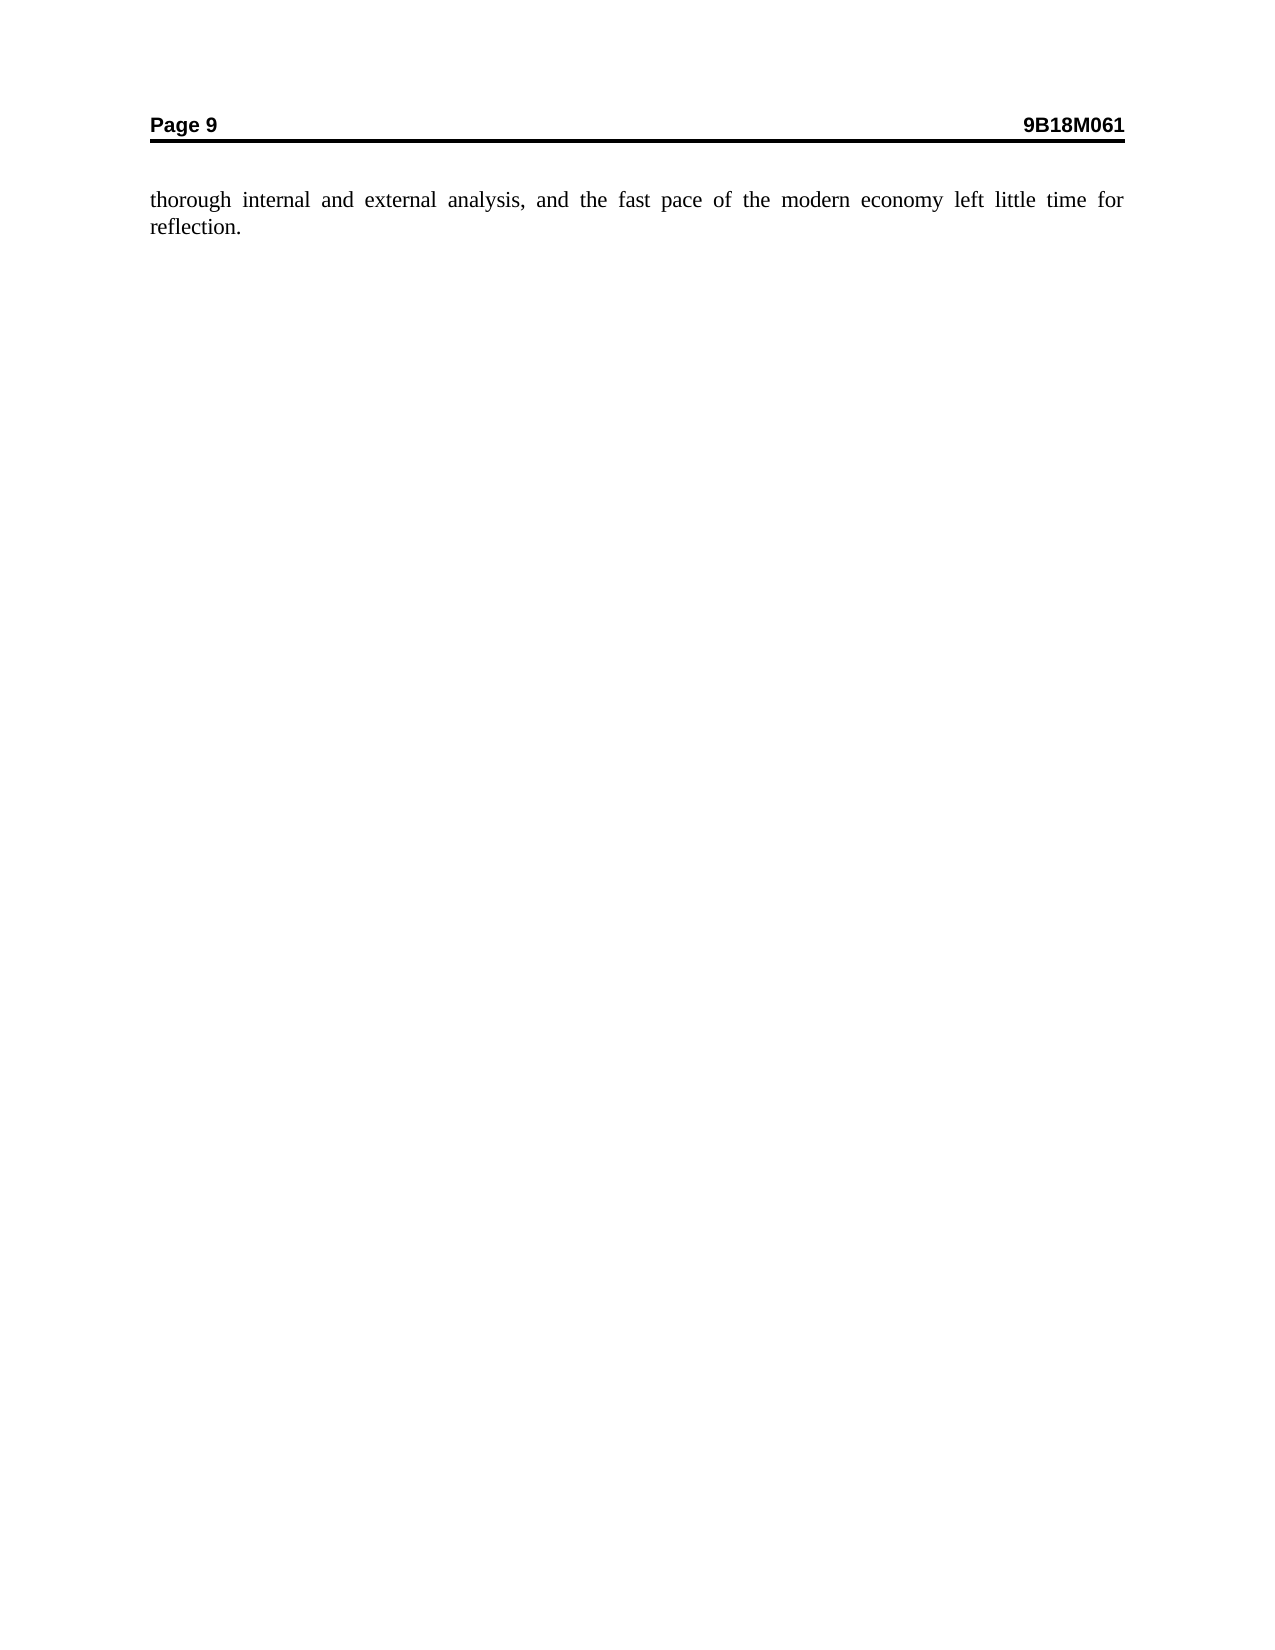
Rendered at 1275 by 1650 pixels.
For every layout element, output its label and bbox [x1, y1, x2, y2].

text [150, 186, 1125, 239]
